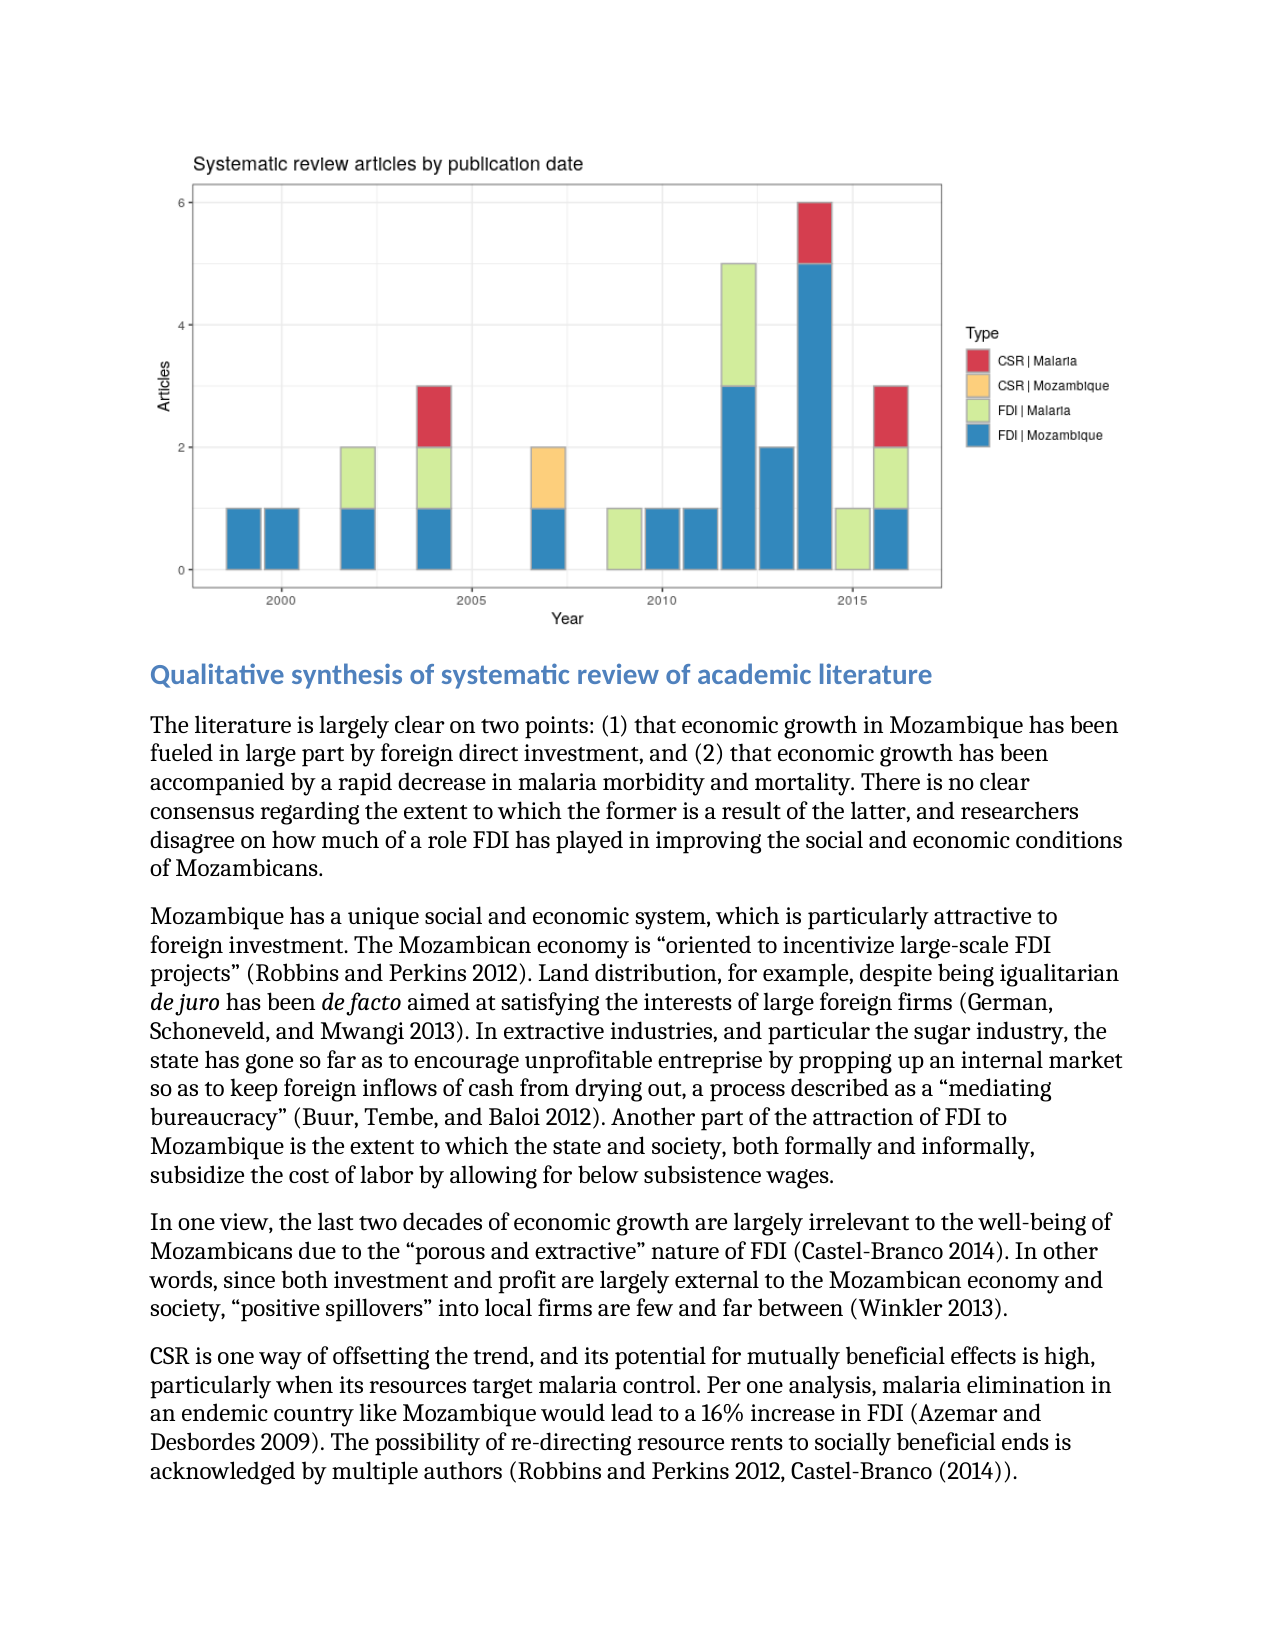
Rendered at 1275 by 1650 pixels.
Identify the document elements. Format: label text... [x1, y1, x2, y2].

subtitle Qualitative synthesis of systematic review of academic literature [150, 656, 1125, 692]
text Mozambique has a unique social and economic system, which is particularly attractive to foreign investment. The Mozambican economy is “oriented to incentivize large-scale FDI projects” (Robbins and Perkins 2012). Land distribution, for example, despite being igualitarian de juro has been de facto aimed at satisfying the interests of large foreign firms (German, Schoneveld, and Mwangi 2013). In extractive industries, and particular the sugar industry, the state has gone so far as to encourage unprofitable entreprise by propping up an internal market so as to keep foreign inflows of cash from drying out, a process described as a “mediating bureaucracy” (Buur, Tembe, and Baloi 2012). Another part of the attraction of FDI to Mozambique is the extent to which the state and society, both formally and informally, subsidize the cost of labor by allowing for below subsistence wages. [150, 902, 1125, 1189]
picture [150, 150, 1125, 636]
text CSR is one way of offsetting the trend, and its potential for mutually beneficial effects is high, particularly when its resources target malaria control. Per one analysis, malaria elimination in an endemic country like Mozambique would lead to a 16% increase in FDI (Azemar and Desbordes 2009). The possibility of re-directing resource rents to socially beneficial ends is acknowledged by multiple authors (Robbins and Perkins 2012, Castel-Branco (2014)). [150, 1342, 1125, 1486]
text In one view, the last two decades of economic growth are largely irrelevant to the well-being of Mozambicans due to the “porous and extractive” nature of FDI (Castel-Branco 2014). In other words, since both investment and profit are largely external to the Mozambican economy and society, “positive spillovers” into local firms are few and far between (Winkler 2013). [150, 1208, 1125, 1323]
text The literature is largely clear on two points: (1) that economic growth in Mozambique has been fueled in large part by foreign direct investment, and (2) that economic growth has been accompanied by a rapid decrease in malaria morbidity and mortality. There is no clear consensus regarding the extent to which the former is a result of the latter, and researchers disagree on how much of a role FDI has played in improving the social and economic conditions of Mozambicans. [150, 711, 1125, 883]
